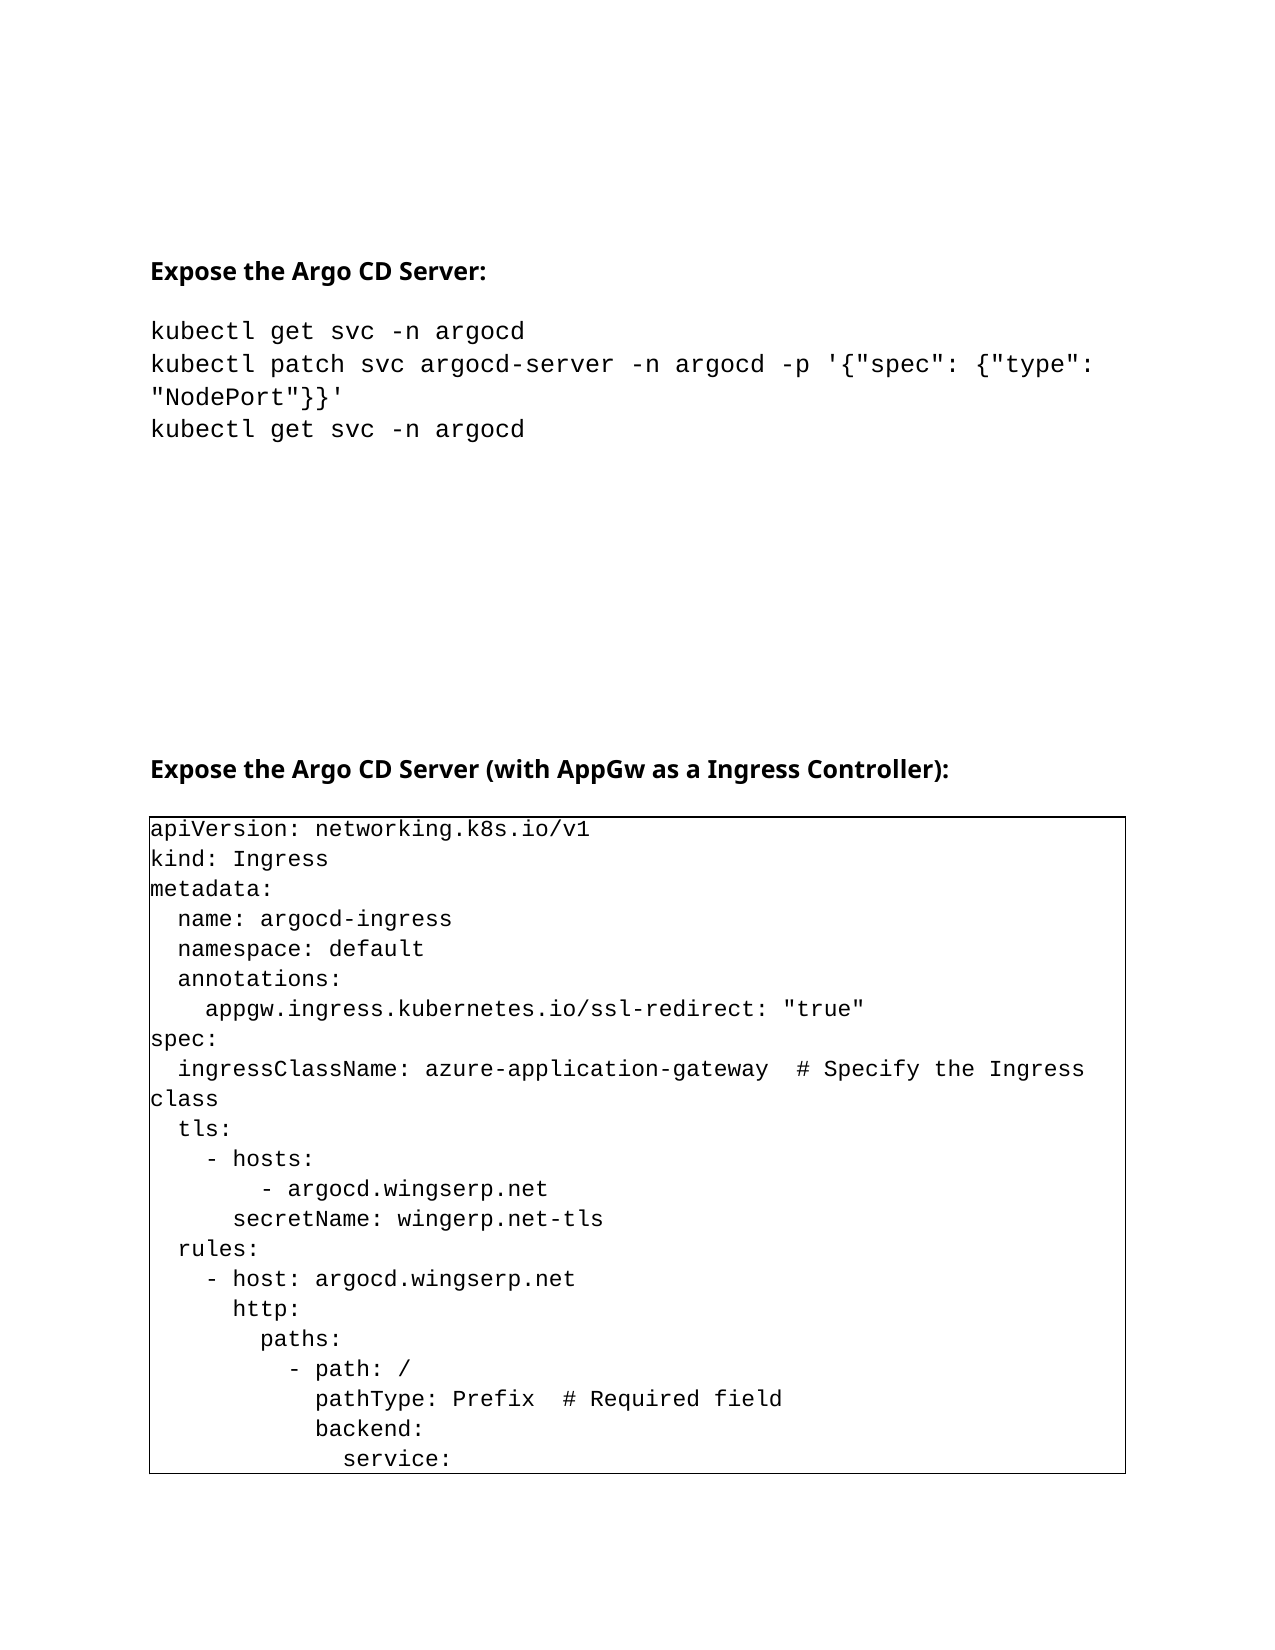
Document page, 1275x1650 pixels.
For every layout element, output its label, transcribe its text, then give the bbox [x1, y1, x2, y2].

text rules: [150, 1236, 1125, 1263]
text - hosts: [150, 1146, 1125, 1173]
text Expose the Argo CD Server (with AppGw as a Ingress Controller): [150, 752, 1125, 786]
text backend: [150, 1416, 1125, 1443]
text paths: [150, 1326, 1125, 1353]
text secretName: wingerp.net-tls [150, 1206, 1125, 1233]
text appgw.ingress.kubernetes.io/ssl-redirect: "true" [150, 996, 1125, 1023]
text kubectl get svc -n argocd kubectl patch svc argocd-server -n argocd -p '{"spec": {"type": "NodePort"}}' kubectl get svc -n argocd [150, 318, 1125, 485]
text tls: [150, 1116, 1125, 1143]
text - host: argocd.wingserp.net [150, 1266, 1125, 1293]
text pathType: Prefix # Required field [150, 1386, 1125, 1413]
text http: [150, 1296, 1125, 1323]
text name: argocd-ingress [150, 906, 1125, 933]
text service: [150, 1446, 1125, 1473]
text apiVersion: networking.k8s.io/v1 [150, 818, 1125, 843]
text ingressClassName: azure-application-gateway # Specify the Ingress class [150, 1056, 1125, 1113]
text annotations: [150, 966, 1125, 993]
text namespace: default [150, 936, 1125, 963]
text Expose the Argo CD Server: [150, 254, 1125, 288]
text - path: / [150, 1356, 1125, 1383]
text kind: Ingress [150, 846, 1125, 873]
text metadata: [150, 876, 1125, 903]
text spec: [150, 1026, 1125, 1053]
text - argocd.wingserp.net [150, 1176, 1125, 1203]
